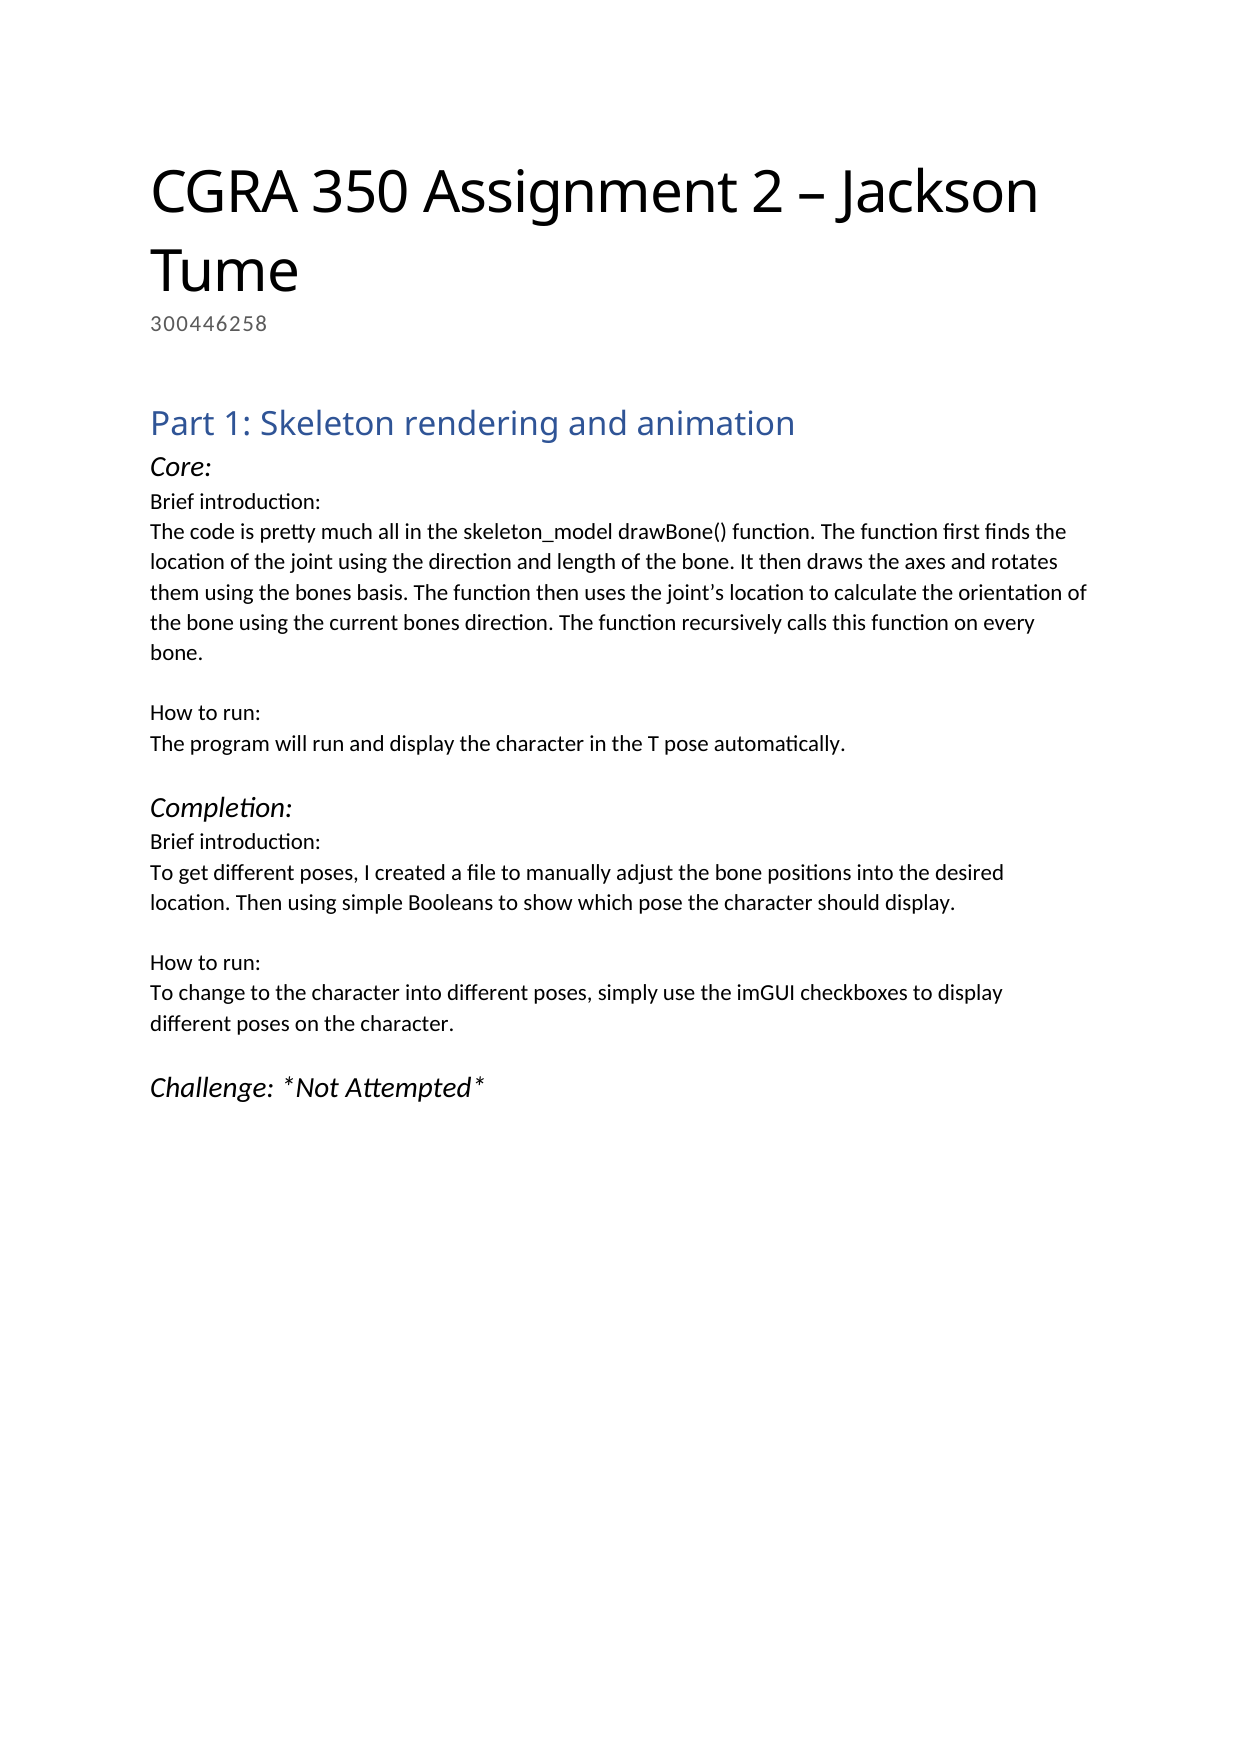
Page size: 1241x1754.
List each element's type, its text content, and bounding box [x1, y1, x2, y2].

text Core: [150, 448, 1090, 484]
text The program will run and display the character in the T pose automatically. [150, 729, 1090, 757]
text To get different poses, I created a file to manually adjust the bone positions into the desired location. Then using simple Booleans to show which pose the character should display. [150, 858, 1090, 916]
text To change to the character into different poses, simply use the imGUI checkboxes to display different poses on the character. [150, 978, 1090, 1037]
text Brief introduction: [150, 487, 1090, 515]
subtitle 300446258 [150, 309, 1090, 337]
text How to run: [150, 698, 1090, 726]
subtitle Part 1: Skeleton rendering and animation [150, 399, 1090, 445]
title CGRA 350 Assignment 2 – Jackson Tume [150, 150, 1090, 309]
text The code is pretty much all in the skeleton_model drawBone() function. The function first finds the location of the joint using the direction and length of the bone. It then draws the axes and rotates them using the bones basis. The function then uses the joint’s location to calculate the orientation of the bone using the current bones direction. The function recursively calls this function on every bone. [150, 517, 1090, 666]
text Challenge: *Not Attempted* [150, 1069, 1090, 1105]
text Completion: [150, 789, 1090, 825]
text Brief introduction: [150, 827, 1090, 856]
text How to run: [150, 948, 1090, 976]
